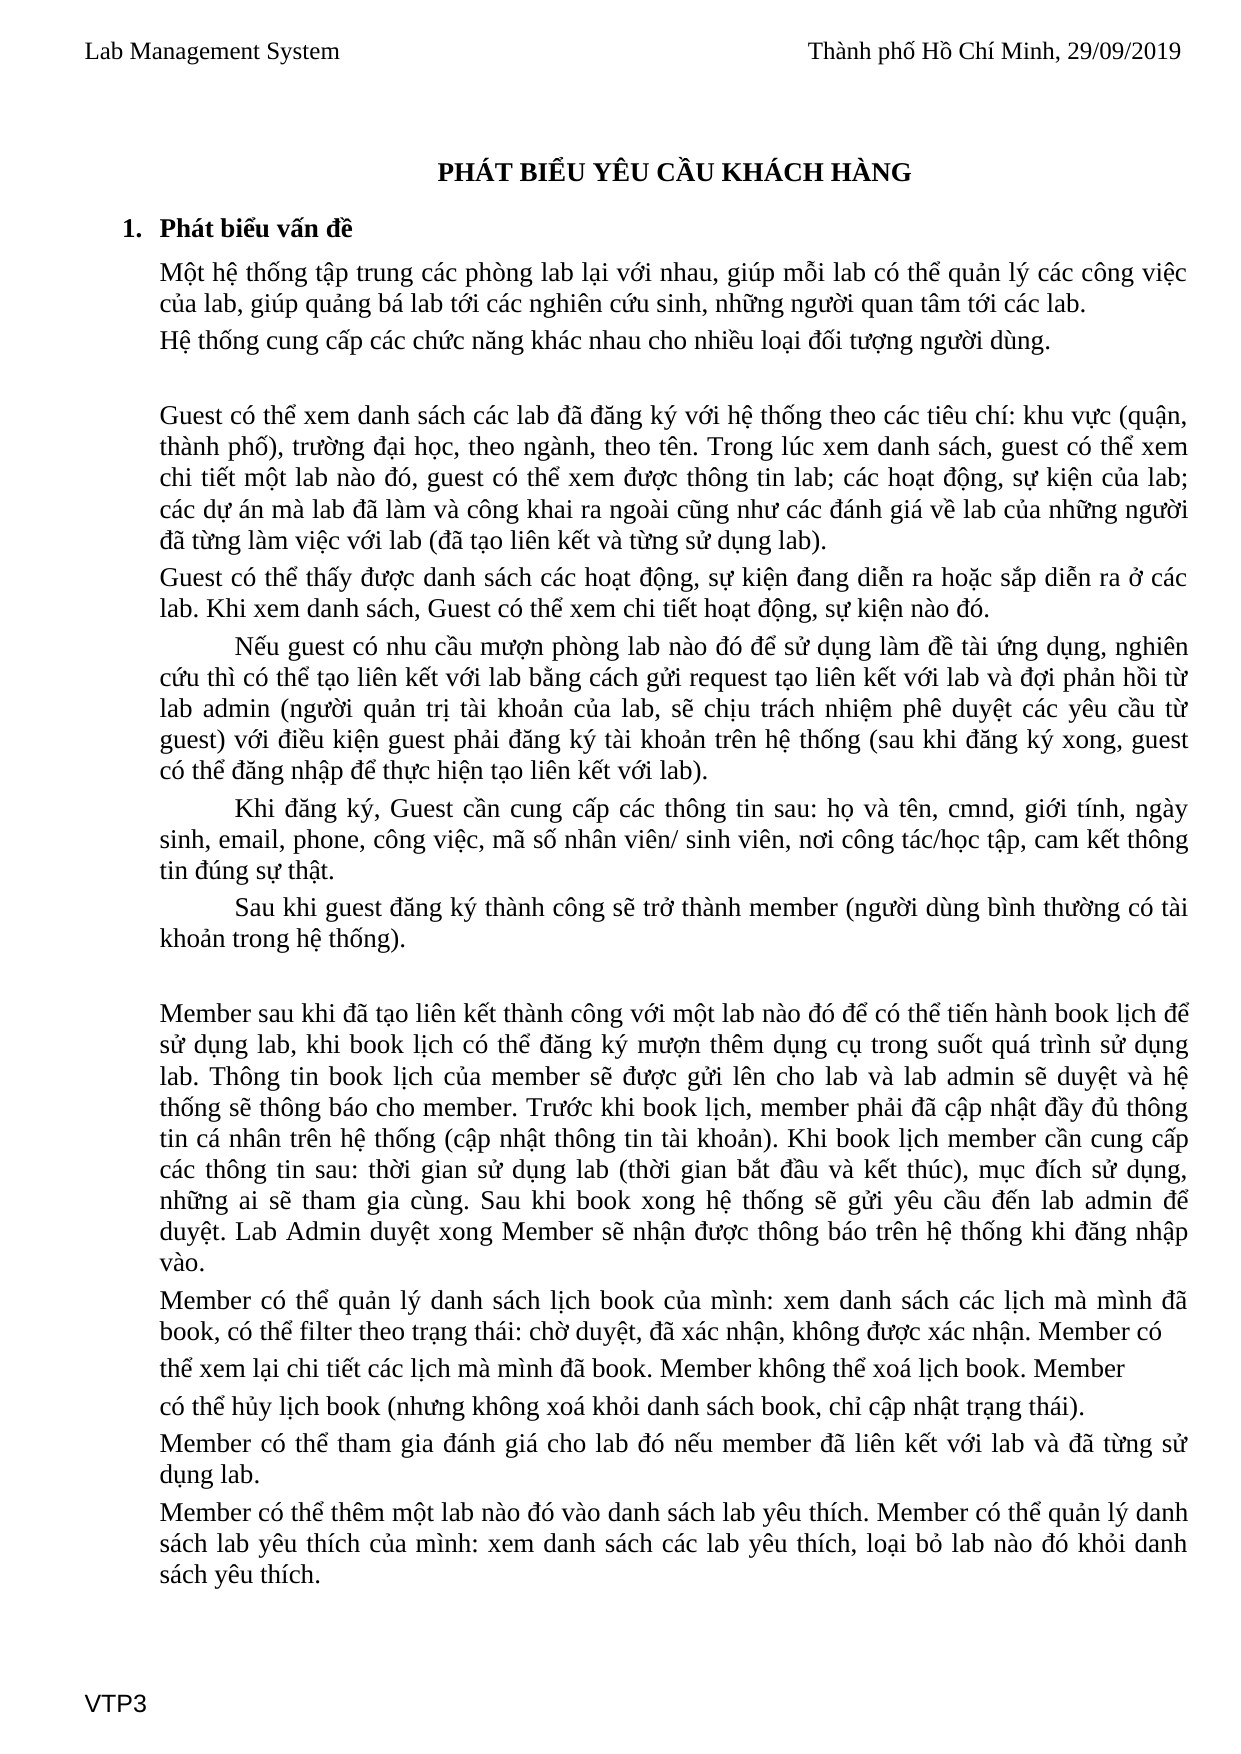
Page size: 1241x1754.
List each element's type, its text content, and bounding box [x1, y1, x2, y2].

text Member có thể thêm một lab nào đó vào danh sách lab yêu thích. Member có thể quản lý danh sách lab yêu thích của mình: xem danh sách các lab yêu thích, loại bỏ lab nào đó khỏi danh sách yêu thích. [159, 1496, 1190, 1589]
subtitle Phát biểu vấn đề [122, 212, 1190, 243]
text Sau khi guest đăng ký thành công sẽ trở thành member (người dùng bình thường có tài khoản trong hệ thống). [159, 891, 1190, 954]
text Khi đăng ký, Guest cần cung cấp các thông tin sau: họ và tên, cmnd, giới tính, ngày sinh, email, phone, công việc, mã số nhân viên/ sinh viên, nơi công tác/học tập, cam kết thông tin đúng sự thật. [159, 792, 1190, 885]
text Guest có thể thấy được danh sách các hoạt động, sự kiện đang diễn ra hoặc sắp diễn ra ở các lab. Khi xem danh sách, Guest có thể xem chi tiết hoạt động, sự kiện nào đó. [159, 561, 1190, 623]
text có thể hủy lịch book (nhưng không xoá khỏi danh sách book, chỉ cập nhật trạng thái). [159, 1390, 1190, 1421]
text Hệ thống cung cấp các chức năng khác nhau cho nhiều loại đối tượng người dùng. [159, 324, 1190, 356]
text Member sau khi đã tạo liên kết thành công với một lab nào đó để có thể tiến hành book lịch để sử dụng lab, khi book lịch có thể đăng ký mượn thêm dụng cụ trong suốt quá trình sử dụng lab. Thông tin book lịch của member sẽ được gửi lên cho lab và lab admin sẽ duyệt và hệ thống sẽ thông báo cho member. Trước khi book lịch, member phải đã cập nhật đầy đủ thông tin cá nhân trên hệ thống (cập nhật thông tin tài khoản). Khi book lịch member cần cung cấp các thông tin sau: thời gian sử dụng lab (thời gian bắt đầu và kết thúc), mục đích sử dụng, những ai sẽ tham gia cùng. Sau khi book xong hệ thống sẽ gửi yêu cầu đến lab admin để duyệt. Lab Admin duyệt xong Member sẽ nhận được thông báo trên hệ thống khi đăng nhập vào. [159, 997, 1190, 1278]
text thể xem lại chi tiết các lịch mà mình đã book. Member không thể xoá lịch book. Member [159, 1352, 1190, 1384]
subtitle PHÁT BIỂU YÊU CẦU KHÁCH HÀNG [84, 156, 1190, 187]
text Member có thể tham gia đánh giá cho lab đó nếu member đã liên kết với lab và đã từng sử dụng lab. [159, 1427, 1190, 1489]
text Member có thể quản lý danh sách lịch book của mình: xem danh sách các lịch mà mình đã book, có thể filter theo trạng thái: chờ duyệt, đã xác nhận, không được xác nhận. Member có [159, 1284, 1190, 1346]
text Nếu guest có nhu cầu mượn phòng lab nào đó để sử dụng làm đề tài ứng dụng, nghiên cứu thì có thể tạo liên kết với lab bằng cách gửi request tạo liên kết với lab và đợi phản hồi từ lab admin (người quản trị tài khoản của lab, sẽ chịu trách nhiệm phê duyệt các yêu cầu từ guest) với điều kiện guest phải đăng ký tài khoản trên hệ thống (sau khi đăng ký xong, guest có thể đăng nhập để thực hiện tạo liên kết với lab). [159, 630, 1190, 786]
text Một hệ thống tập trung các phòng lab lại với nhau, giúp mỗi lab có thể quản lý các công việc của lab, giúp quảng bá lab tới các nghiên cứu sinh, những người quan tâm tới các lab. [159, 256, 1190, 318]
text Guest có thể xem danh sách các lab đã đăng ký với hệ thống theo các tiêu chí: khu vực (quận, thành phố), trường đại học, theo ngành, theo tên. Trong lúc xem danh sách, guest có thể xem chi tiết một lab nào đó, guest có thể xem được thông tin lab; các hoạt động, sự kiện của lab; các dự án mà lab đã làm và công khai ra ngoài cũng như các đánh giá về lab của những người đã từng làm việc với lab (đã tạo liên kết và từng sử dụng lab). [159, 399, 1190, 555]
